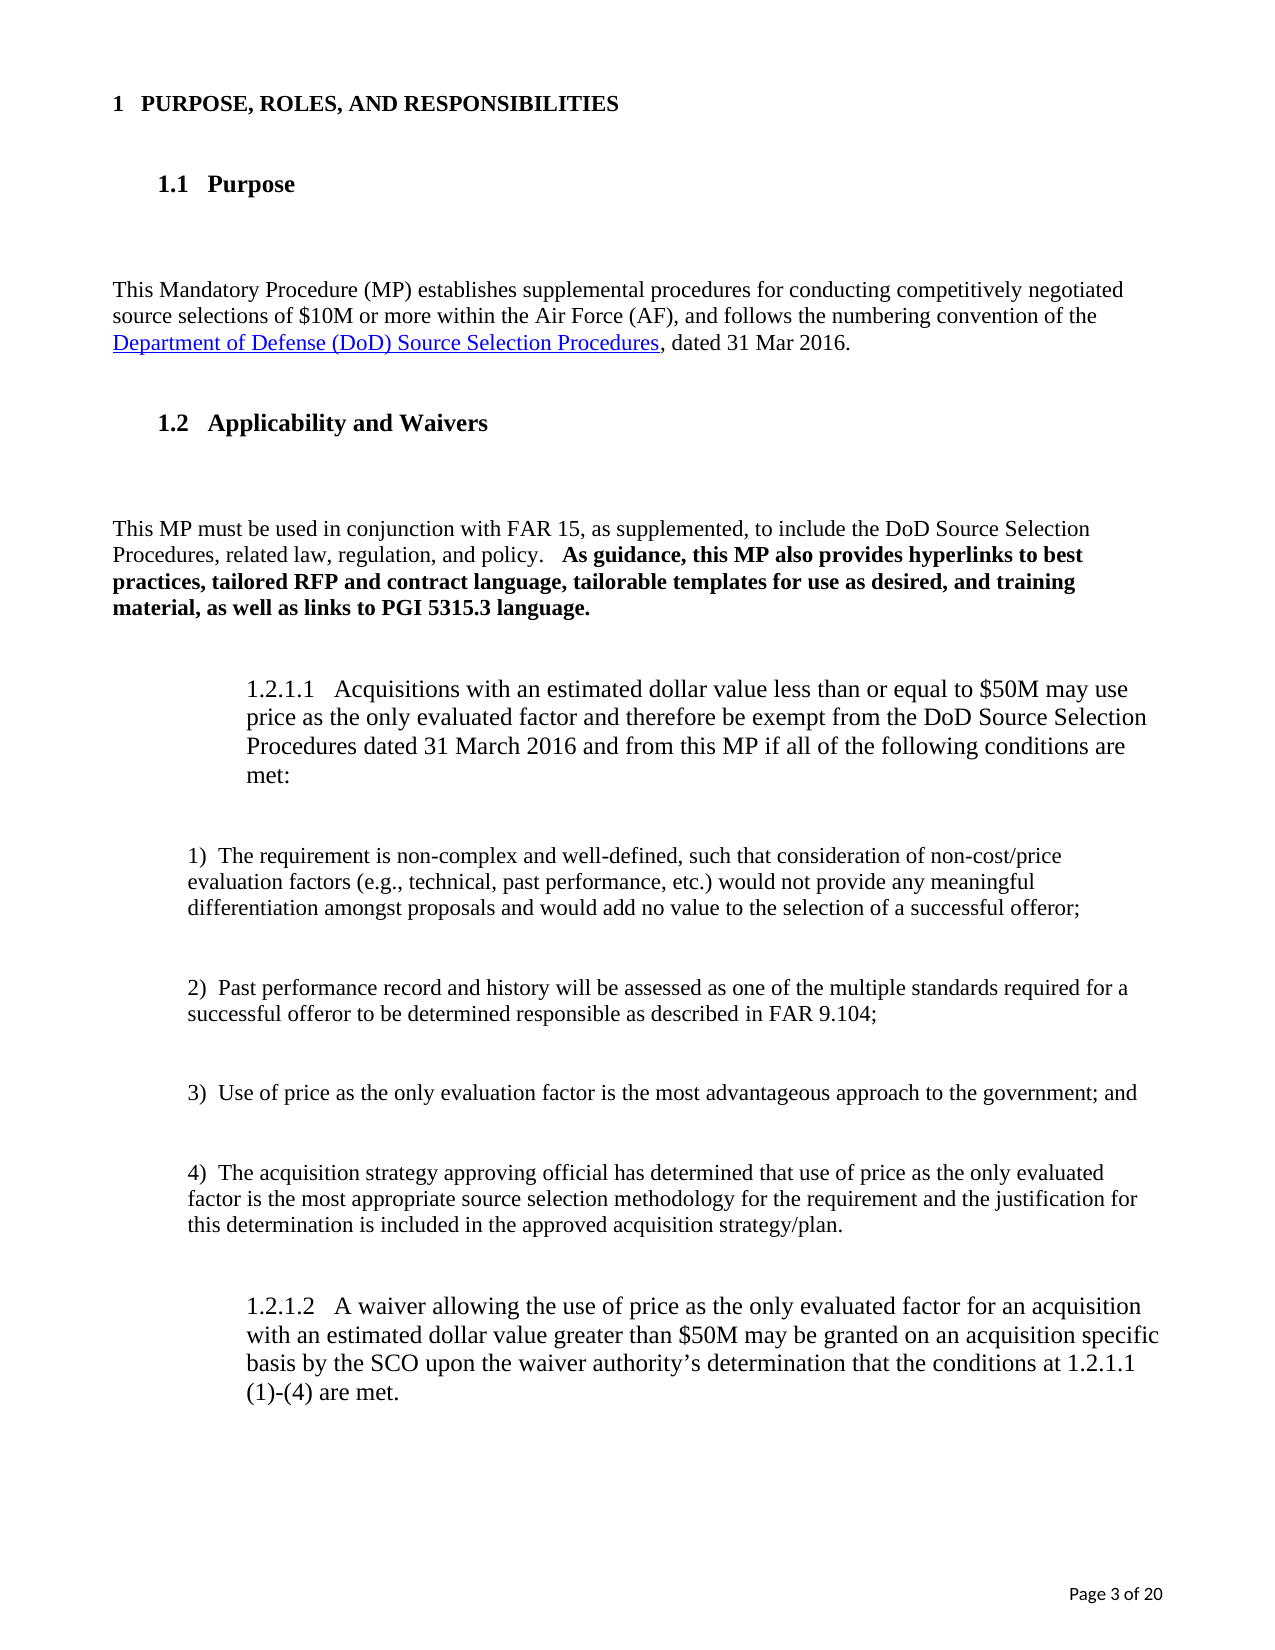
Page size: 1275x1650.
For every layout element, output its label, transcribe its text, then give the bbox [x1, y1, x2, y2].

list 1.2.1.2 A waiver allowing the use of price as the only evaluated factor for an acquisition with an estimated dollar value greater than $50M may be granted on an acquisition specific basis by the SCO upon the waiver authority’s determination that the conditions at 1.2.1.1 (1)-(4) are met. [246, 1291, 1162, 1406]
list 1.1 Purpose [157, 169, 1162, 198]
text This Mandatory Procedure (MP) establishes supplemental procedures for conducting competitively negotiated source selections of $10M or more within the Air Force (AF), and follows the numbering convention of the Department of Defense (DoD) Source Selection Procedures, dated 31 Mar 2016. [112, 276, 1162, 355]
list 1.2.1.1 Acquisitions with an estimated dollar value less than or equal to $50M may use price as the only evaluated factor and therefore be exempt from the DoD Source Selection Procedures dated 31 March 2016 and from this MP if all of the following conditions are met: [246, 674, 1162, 789]
text 4) The acquisition strategy approving official has determined that use of price as the only evaluated factor is the most appropriate source selection methodology for the requirement and the justification for this determination is included in the approved acquisition strategy/plan. [187, 1159, 1162, 1238]
text 1 PURPOSE, ROLES, AND RESPONSIBILITIES [112, 90, 1162, 116]
list 1.2 Applicability and Waivers [157, 408, 1162, 437]
text 2) Past performance record and history will be assessed as one of the multiple standards required for a successful offeror to be determined responsible as described in FAR 9.104; [187, 974, 1162, 1026]
text 3) Use of price as the only evaluation factor is the most advantageous approach to the government; and [187, 1079, 1162, 1106]
text 1) The requirement is non-complex and well-defined, such that consideration of non-cost/price evaluation factors (e.g., technical, past performance, etc.) would not provide any meaningful differentiation amongst proposals and would add no value to the selection of a successful offeror; [187, 842, 1162, 921]
text This MP must be used in conjunction with FAR 15, as supplemented, to include the DoD Source Selection Procedures, related law, regulation, and policy. As guidance, this MP also provides hyperlinks to best practices, tailored RFP and contract language, tailorable templates for use as desired, and training material, as well as links to PGI 5315.3 language. [112, 515, 1162, 621]
